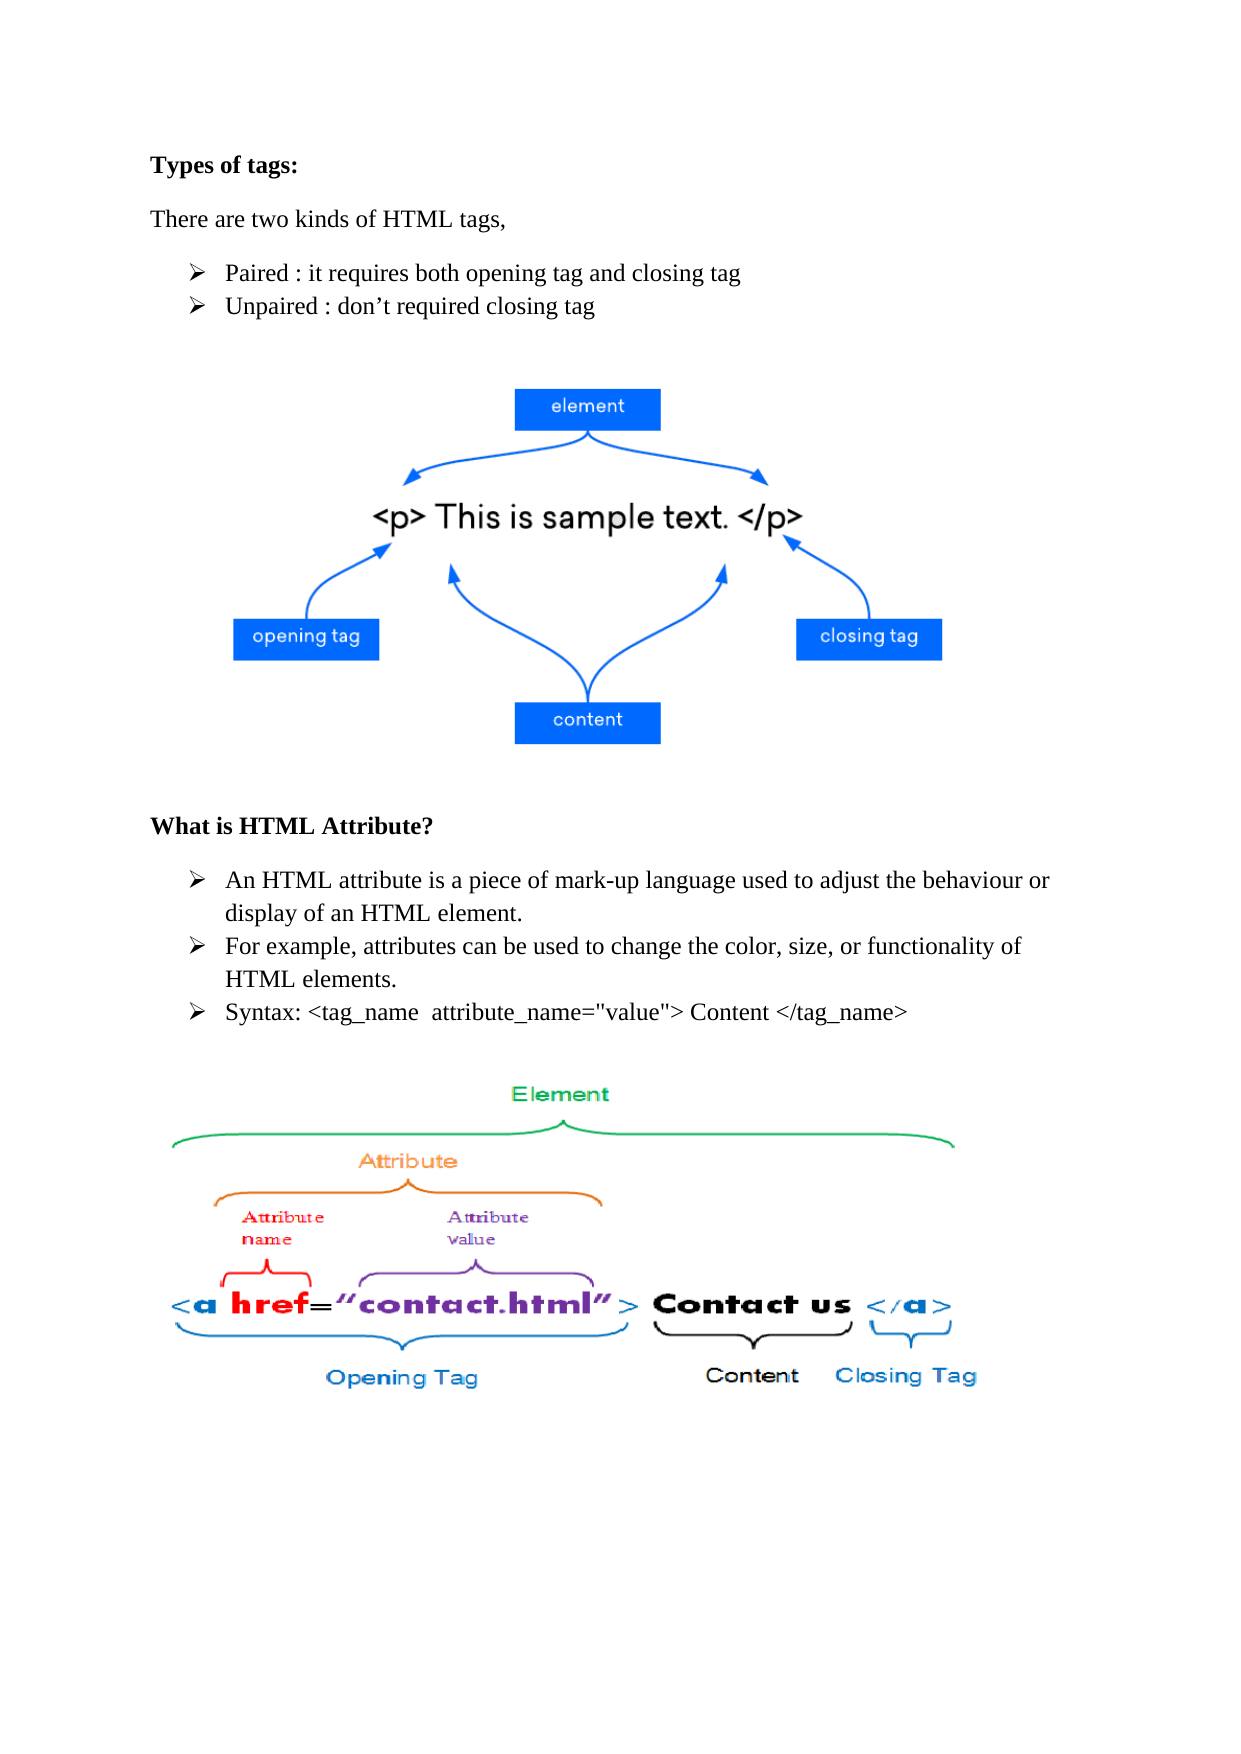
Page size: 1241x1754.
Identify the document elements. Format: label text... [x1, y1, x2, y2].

text What is HTML Attribute? [150, 811, 1090, 840]
list Syntax: <tag_name attribute_name="value"> Content </tag_name> [187, 997, 1090, 1026]
list Unpaired : don’t required closing tag [187, 291, 1090, 319]
picture [150, 344, 1010, 787]
picture [150, 1051, 1010, 1419]
list Paired : it requires both opening tag and closing tag [187, 258, 1090, 286]
list For example, attributes can be used to change the color, size, or functionality of HTML elements. [187, 931, 1090, 993]
list An HTML attribute is a piece of mark-up language used to adjust the behaviour or display of an HTML element. [187, 865, 1090, 927]
text Types of tags: [150, 150, 1090, 179]
text There are two kinds of HTML tags, [150, 204, 1090, 233]
